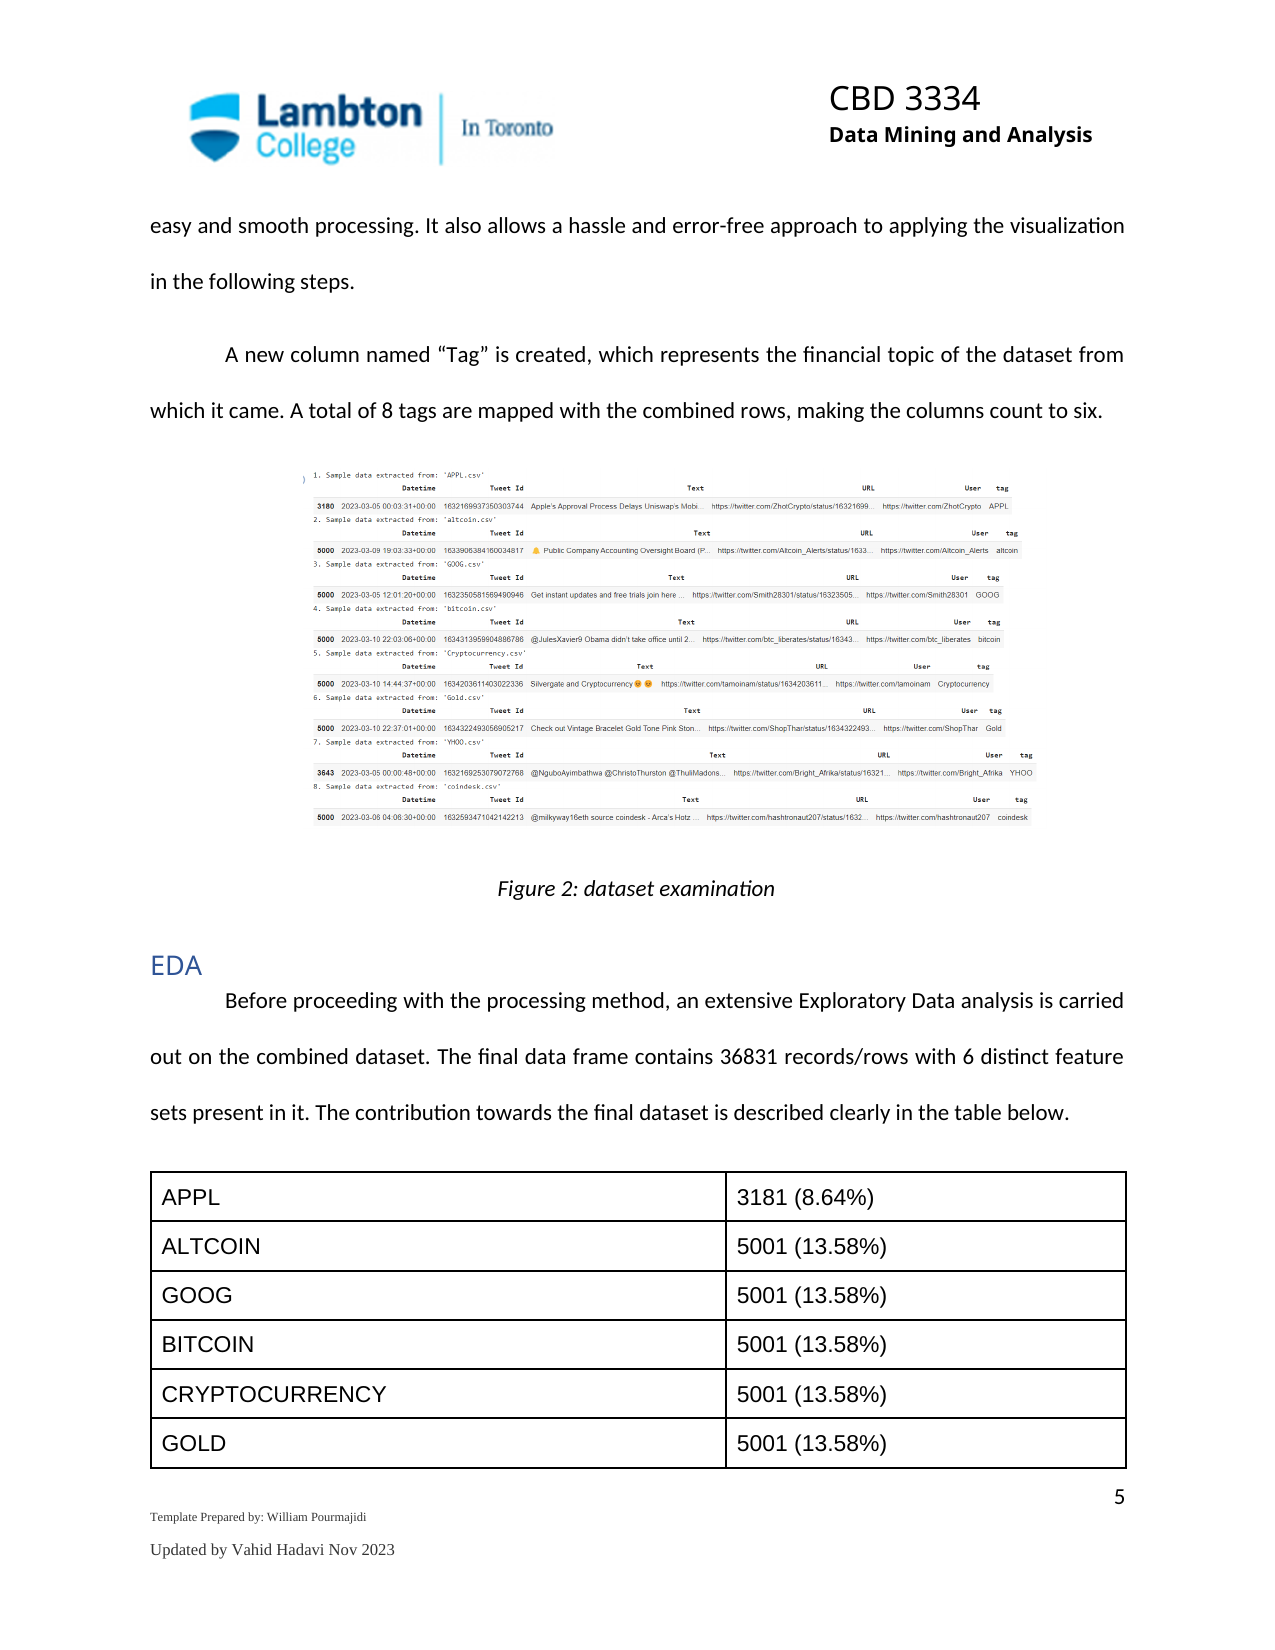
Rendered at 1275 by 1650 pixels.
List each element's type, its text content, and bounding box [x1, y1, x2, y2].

table_cell 5001 (13.58%) [727, 1272, 1125, 1319]
list Figure 2: dataset examination [150, 874, 1125, 902]
table_header APPL [152, 1173, 725, 1220]
table_cell GOLD [152, 1419, 725, 1467]
table_cell GOOG [152, 1272, 725, 1319]
picture [187, 91, 556, 167]
subtitle EDA [150, 946, 1125, 983]
text A new column named “Tag” is created, which represents the financial topic of the dataset from which it came. A total of 8 tags are mapped with the combined rows, making the columns count to six. [150, 340, 1125, 424]
table_cell BITCOIN [152, 1321, 725, 1368]
picture [303, 468, 1047, 829]
table_cell 5001 (13.58%) [727, 1370, 1125, 1417]
table_cell CRYPTOCURRENCY [152, 1370, 725, 1417]
table_cell 5001 (13.58%) [727, 1419, 1125, 1467]
table_cell ALTCOIN [152, 1222, 725, 1269]
table_header 3181 (8.64%) [727, 1173, 1125, 1220]
table_cell 5001 (13.58%) [727, 1222, 1125, 1269]
table_cell 5001 (13.58%) [727, 1321, 1125, 1368]
text Before proceeding with the processing method, an extensive Exploratory Data analysis is carried out on the combined dataset. The final data frame contains 36831 records/rows with 6 distinct feature sets present in it. The contribution towards the final dataset is described clearly in the table below. [150, 986, 1125, 1126]
